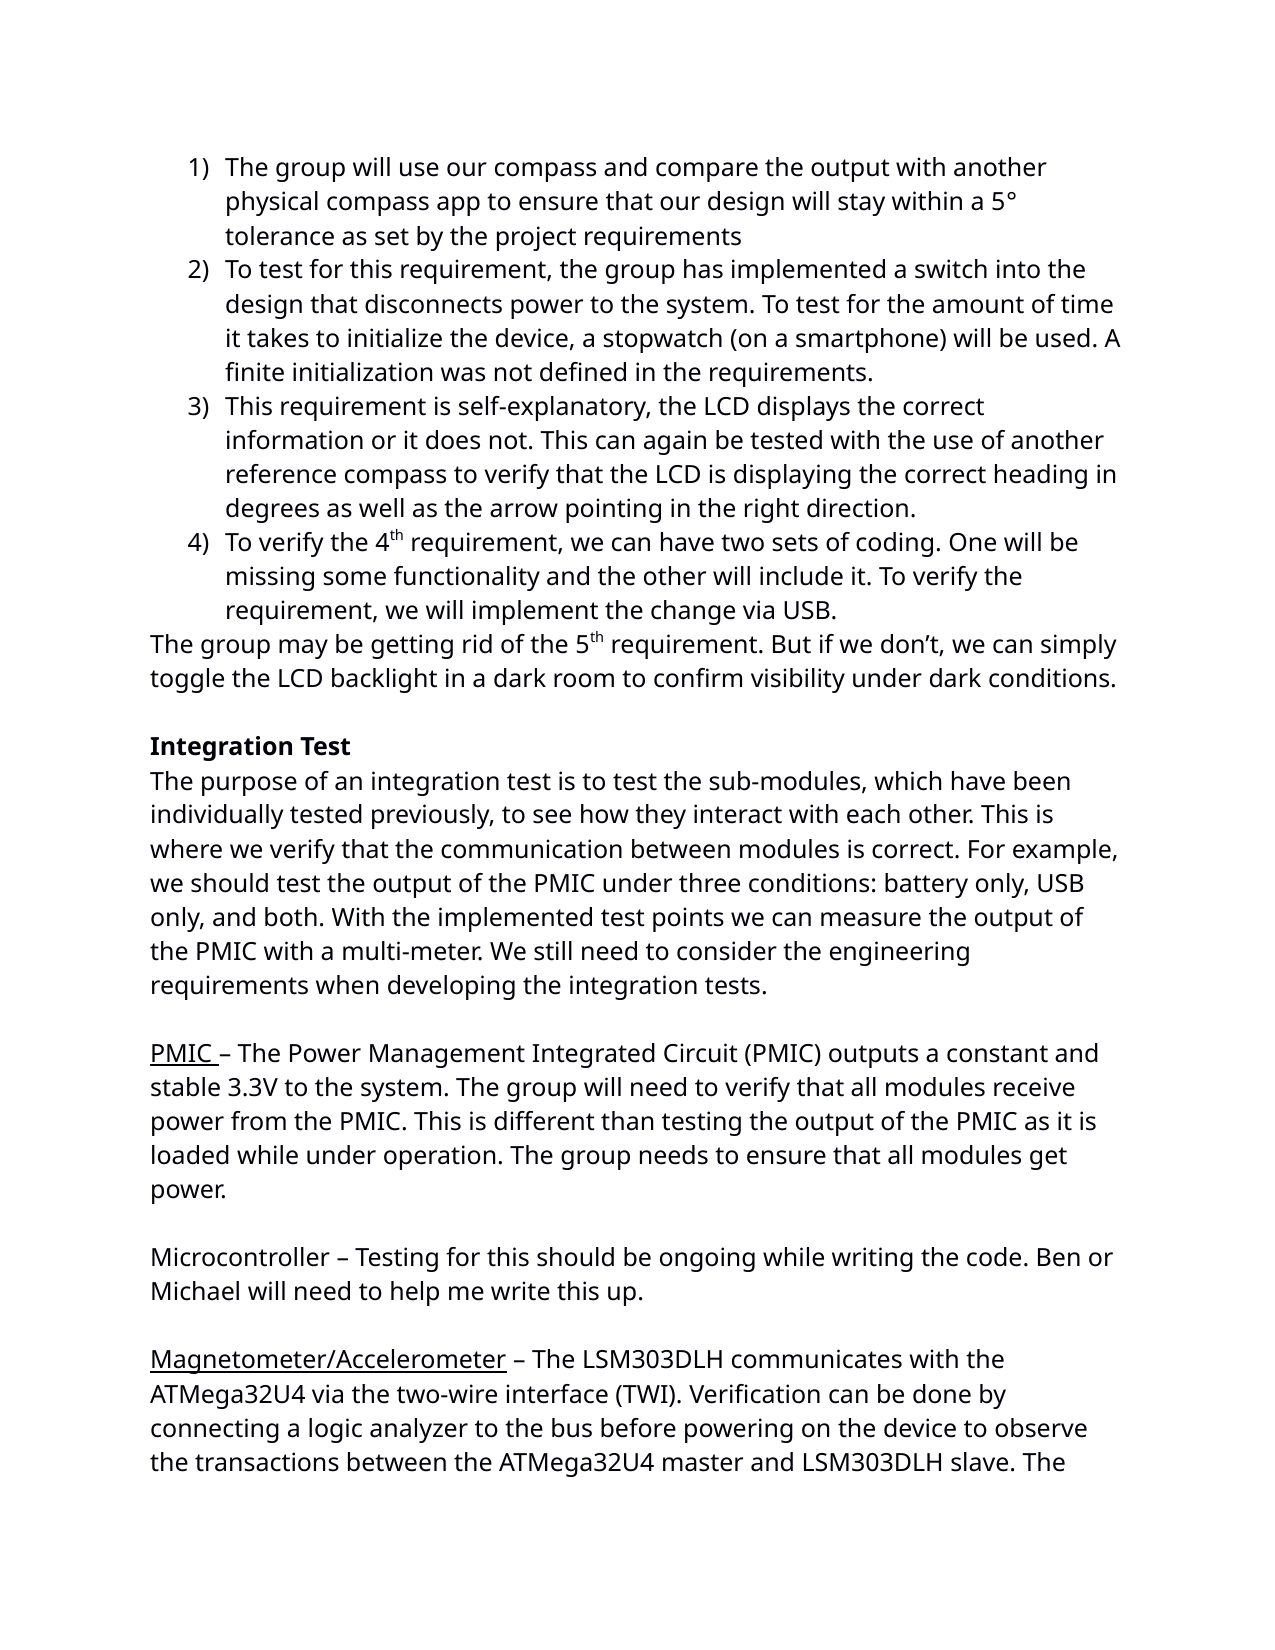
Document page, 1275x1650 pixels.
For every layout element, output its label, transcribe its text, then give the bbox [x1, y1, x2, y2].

list To test for this requirement, the group has implemented a switch into the design that disconnects power to the system. To test for the amount of time it takes to initialize the device, a stopwatch (on a smartphone) will be used. A finite initialization was not defined in the requirements. [187, 252, 1125, 388]
text Integration Test [150, 729, 1125, 763]
text The group may be getting rid of the 5th requirement. But if we don’t, we can simply toggle the LCD backlight in a dark room to confirm visibility under dark conditions. [150, 627, 1125, 695]
text The purpose of an integration test is to test the sub-modules, which have been individually tested previously, to see how they interact with each other. This is where we verify that the communication between modules is correct. For example, we should test the output of the PMIC under three conditions: battery only, USB only, and both. With the implemented test points we can measure the output of the PMIC with a multi-meter. We still need to consider the engineering requirements when developing the integration tests. [150, 763, 1125, 1002]
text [150, 1342, 1125, 1478]
text PMIC – The Power Management Integrated Circuit (PMIC) outputs a constant and stable 3.3V to the system. The group will need to verify that all modules receive power from the PMIC. This is different than testing the output of the PMIC as it is loaded while under operation. The group needs to ensure that all modules get power. [150, 1036, 1125, 1206]
list The group will use our compass and compare the output with another physical compass app to ensure that our design will stay within a 5° tolerance as set by the project requirements [187, 150, 1125, 252]
list To verify the 4th requirement, we can have two sets of coding. One will be missing some functionality and the other will include it. To verify the requirement, we will implement the change via USB. [187, 525, 1125, 627]
list This requirement is self-explanatory, the LCD displays the correct information or it does not. This can again be tested with the use of another reference compass to verify that the LCD is displaying the correct heading in degrees as well as the arrow pointing in the right direction. [187, 388, 1125, 525]
text Microcontroller – Testing for this should be ongoing while writing the code. Ben or Michael will need to help me write this up. [150, 1240, 1125, 1308]
